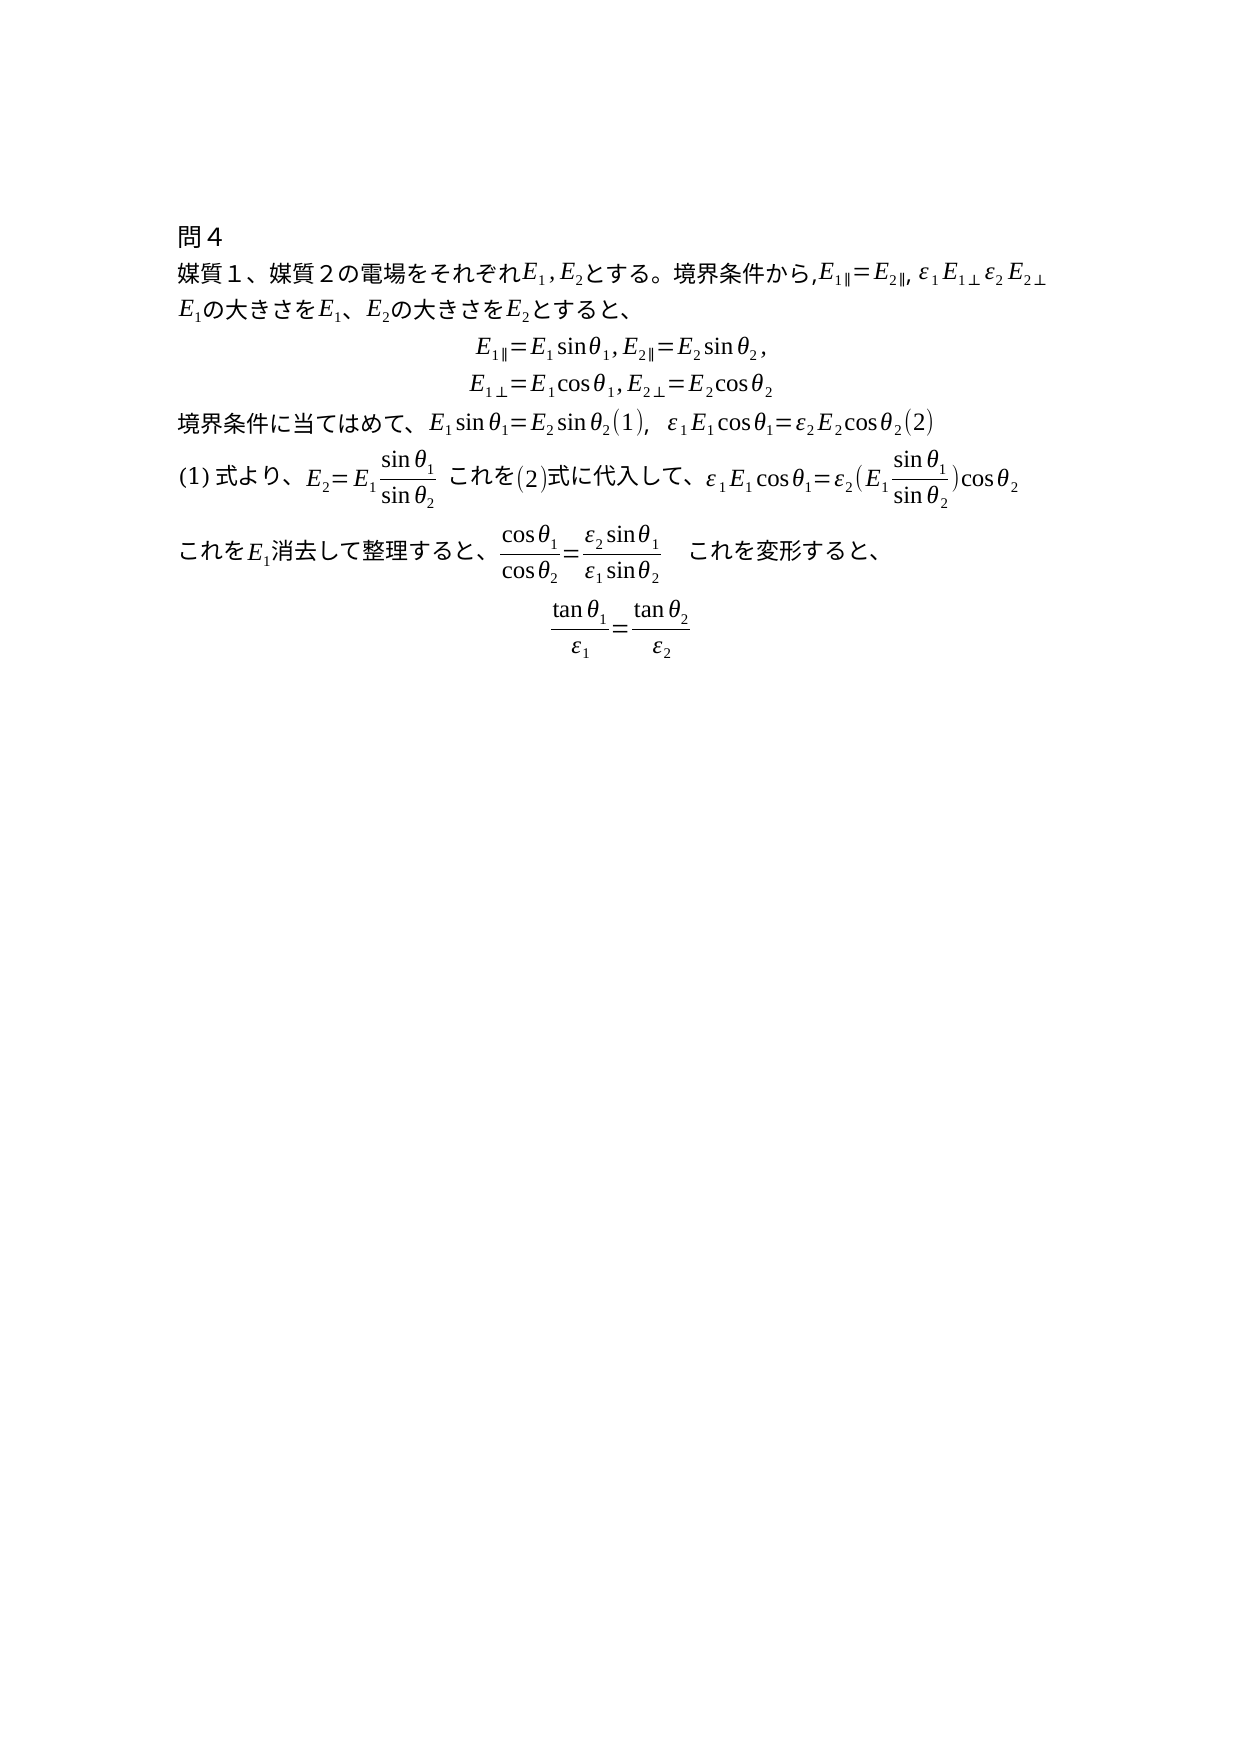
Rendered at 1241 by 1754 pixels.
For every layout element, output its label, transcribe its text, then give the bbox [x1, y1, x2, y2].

text 媒質１、媒質２の電場をそれぞれとする。境界条件から,, [177, 254, 1063, 292]
list 式より、 これを式に代入して、 [177, 442, 1063, 517]
text 問４ [177, 217, 1063, 254]
text の大きさを、の大きさをとすると、 [177, 292, 1063, 329]
text これを消去して整理すると、 これを変形すると、 [177, 517, 1063, 592]
text 境界条件に当てはめて、, [177, 404, 1063, 442]
